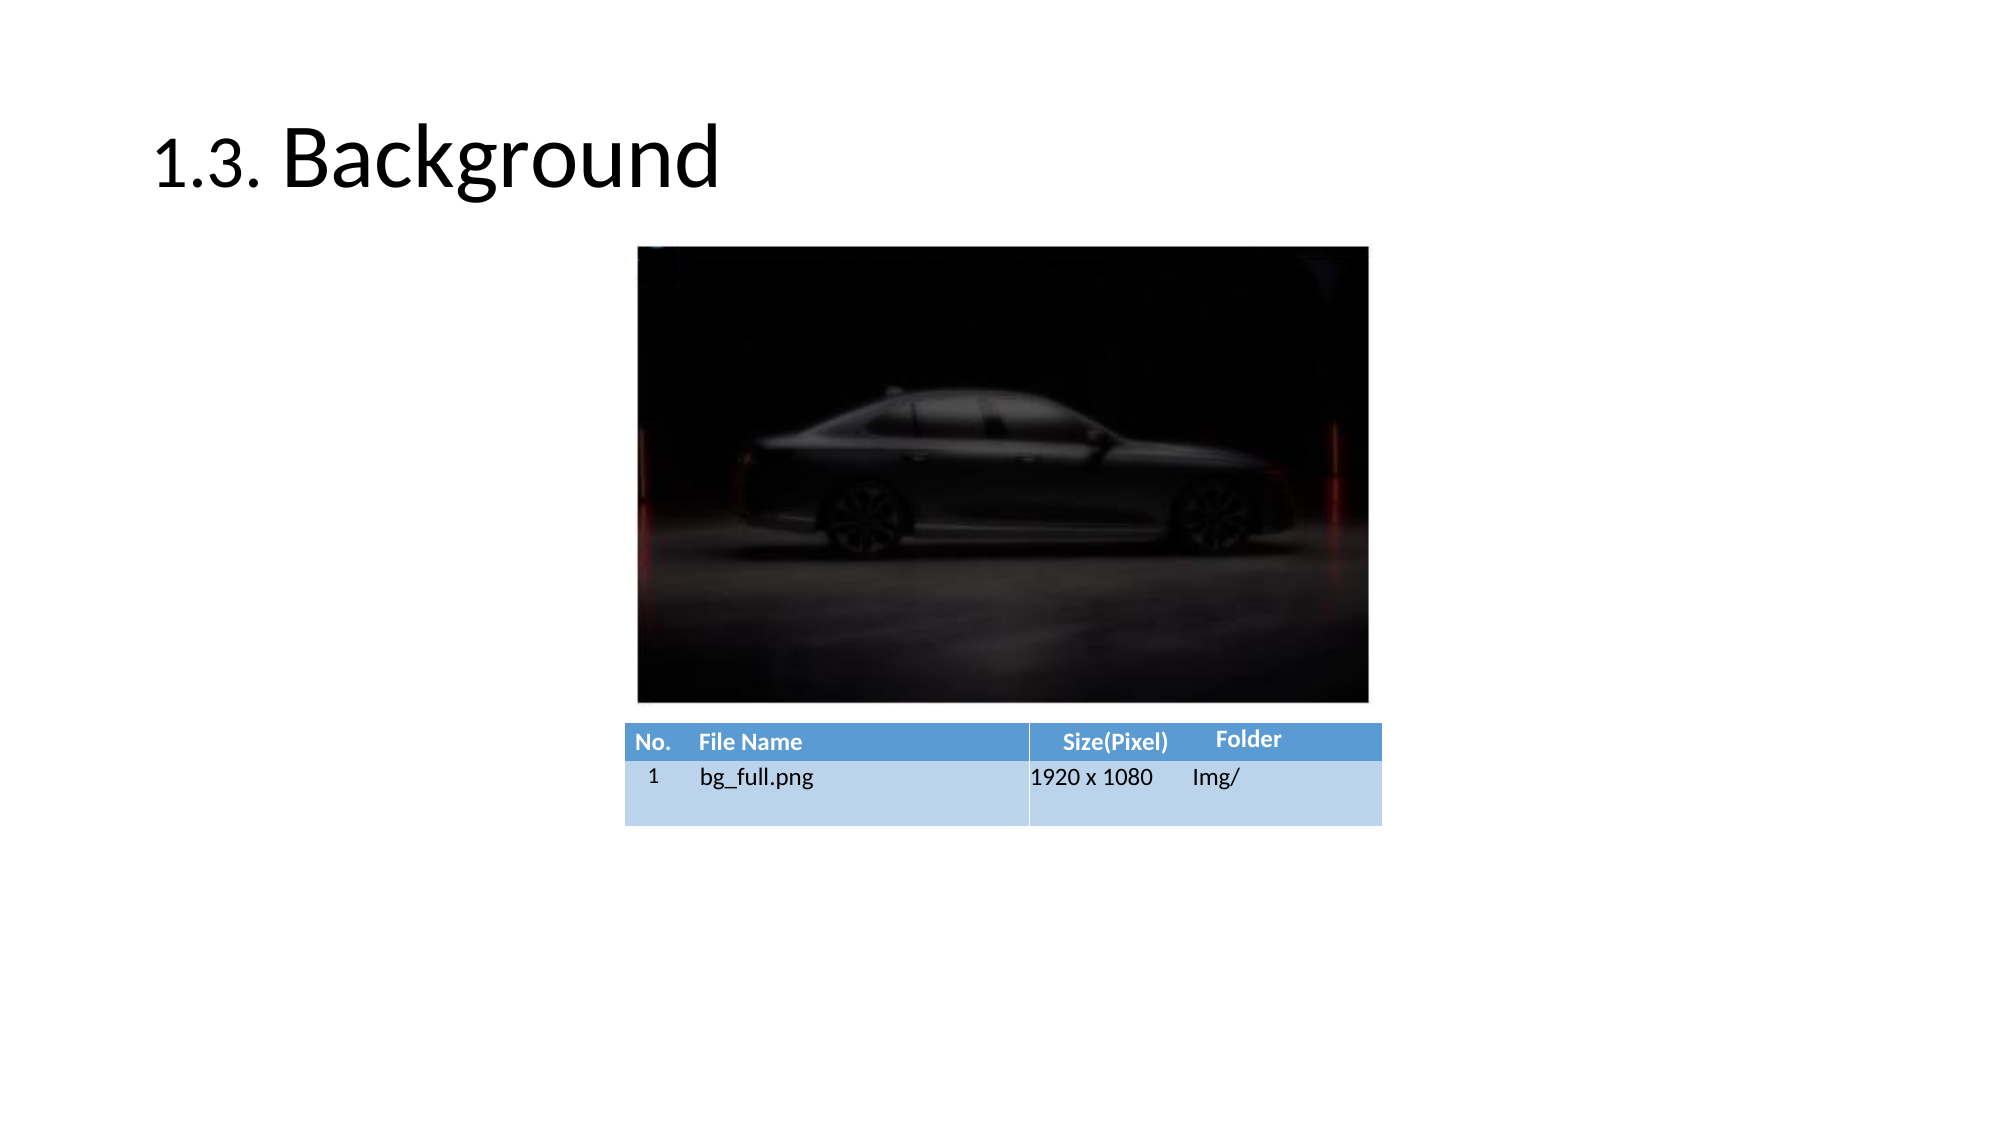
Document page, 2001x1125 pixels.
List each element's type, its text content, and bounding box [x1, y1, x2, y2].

table_header Folder [1192, 723, 1382, 761]
table_cell Img/ [1192, 761, 1382, 826]
table_cell 1 bg_full.png [625, 761, 1029, 826]
table_header Size(Pixel) [1030, 723, 1192, 761]
subtitle Background [150, 104, 2000, 208]
picture [629, 236, 1379, 716]
table_header No. File Name [625, 723, 1029, 761]
table_cell 1920 x 1080 [1030, 761, 1192, 826]
